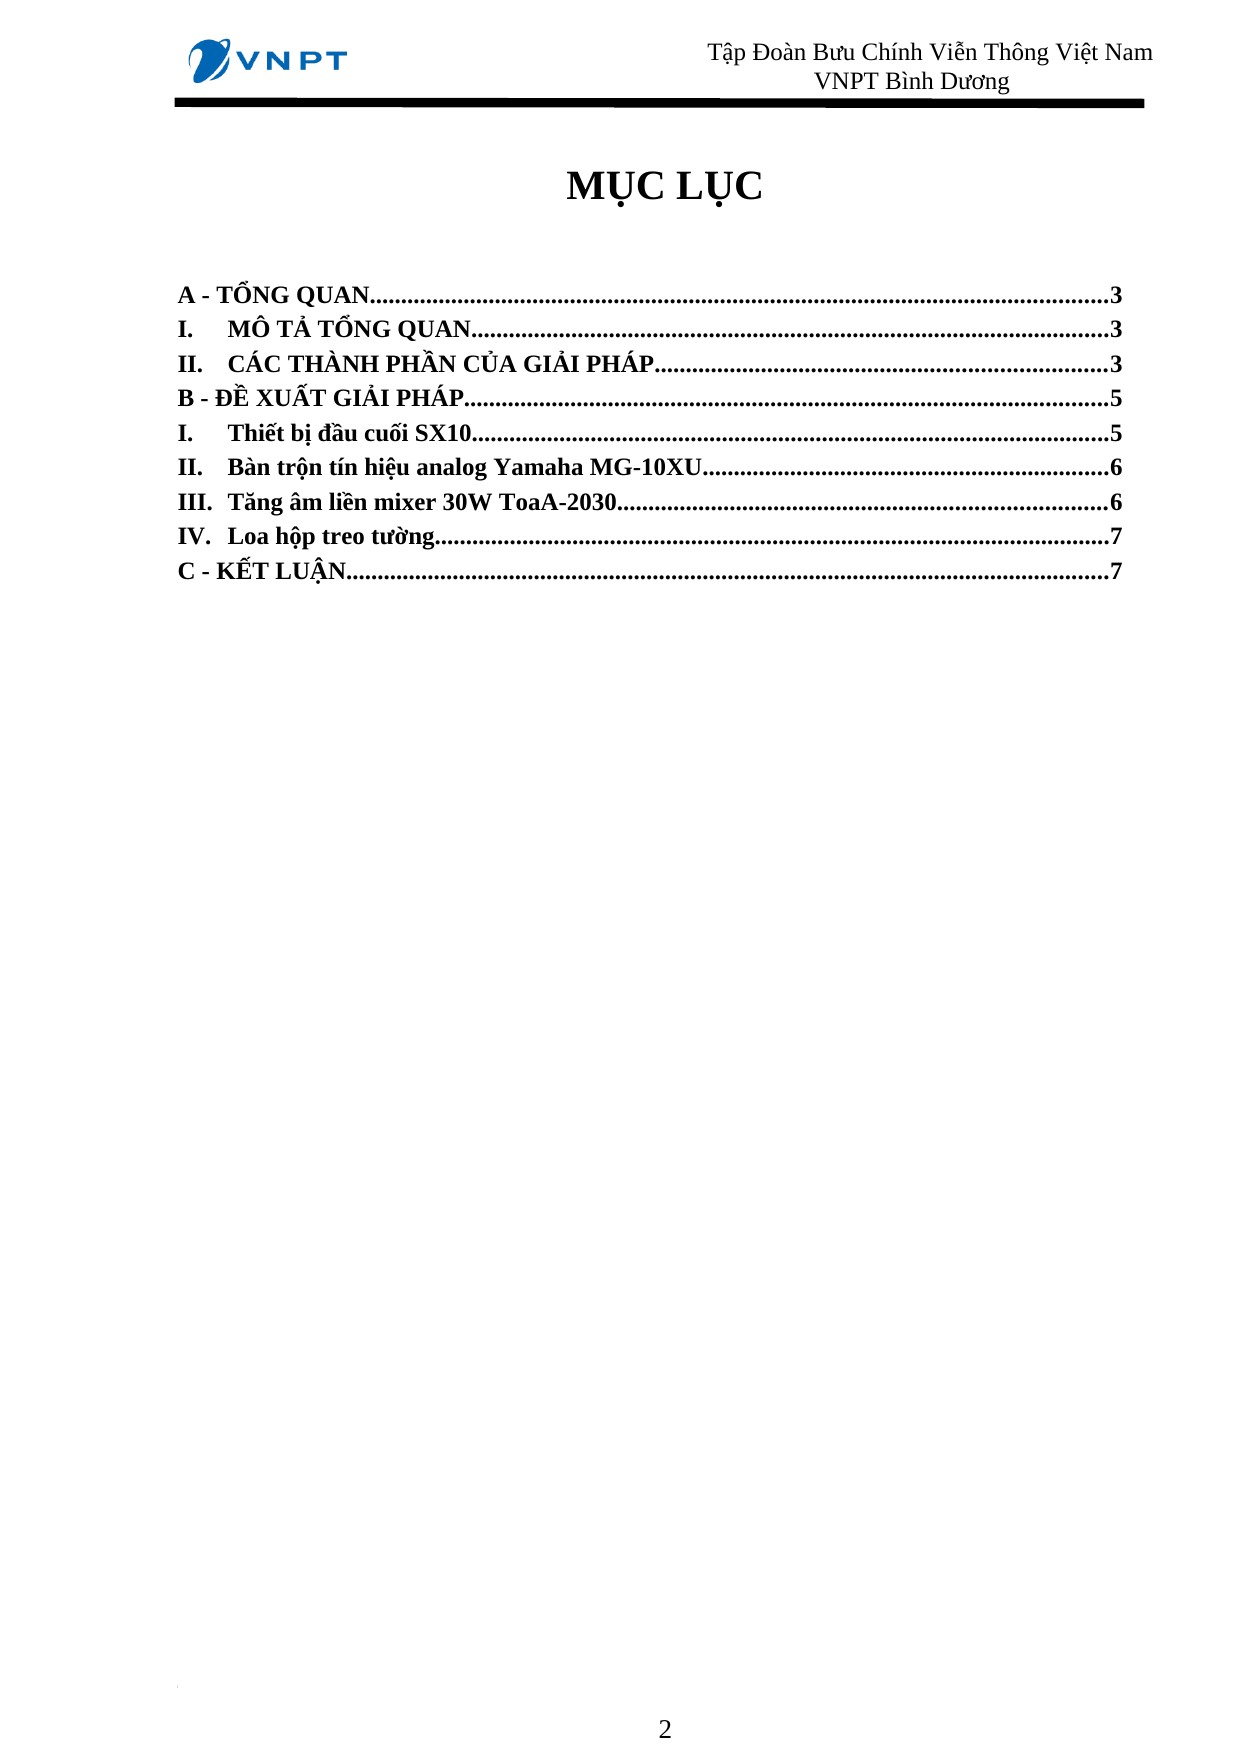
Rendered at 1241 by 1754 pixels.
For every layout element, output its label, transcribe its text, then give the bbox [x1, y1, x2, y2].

text B - ĐỀ XUẤT GIẢI PHÁP 5 [177, 383, 1153, 412]
text C - KẾT LUẬN 7 [177, 556, 1153, 584]
text II. CÁC THÀNH PHẦN CỦA GIẢI PHÁP 3 [177, 349, 1153, 378]
picture [187, 36, 348, 84]
text IV. Loa hộp treo tường 7 [177, 521, 1153, 550]
text I. Thiết bị đầu cuối SX10 5 [177, 418, 1153, 447]
text A - TỔNG QUAN 3 [177, 280, 1153, 309]
text II. Bàn trộn tín hiệu analog Yamaha MG-10XU 6 [177, 452, 1153, 481]
text I. MÔ TẢ TỔNG QUAN 3 [177, 314, 1153, 343]
text III. Tăng âm liền mixer 30W ToaA-2030 6 [177, 487, 1153, 516]
text MỤC LỤC [177, 160, 1153, 208]
